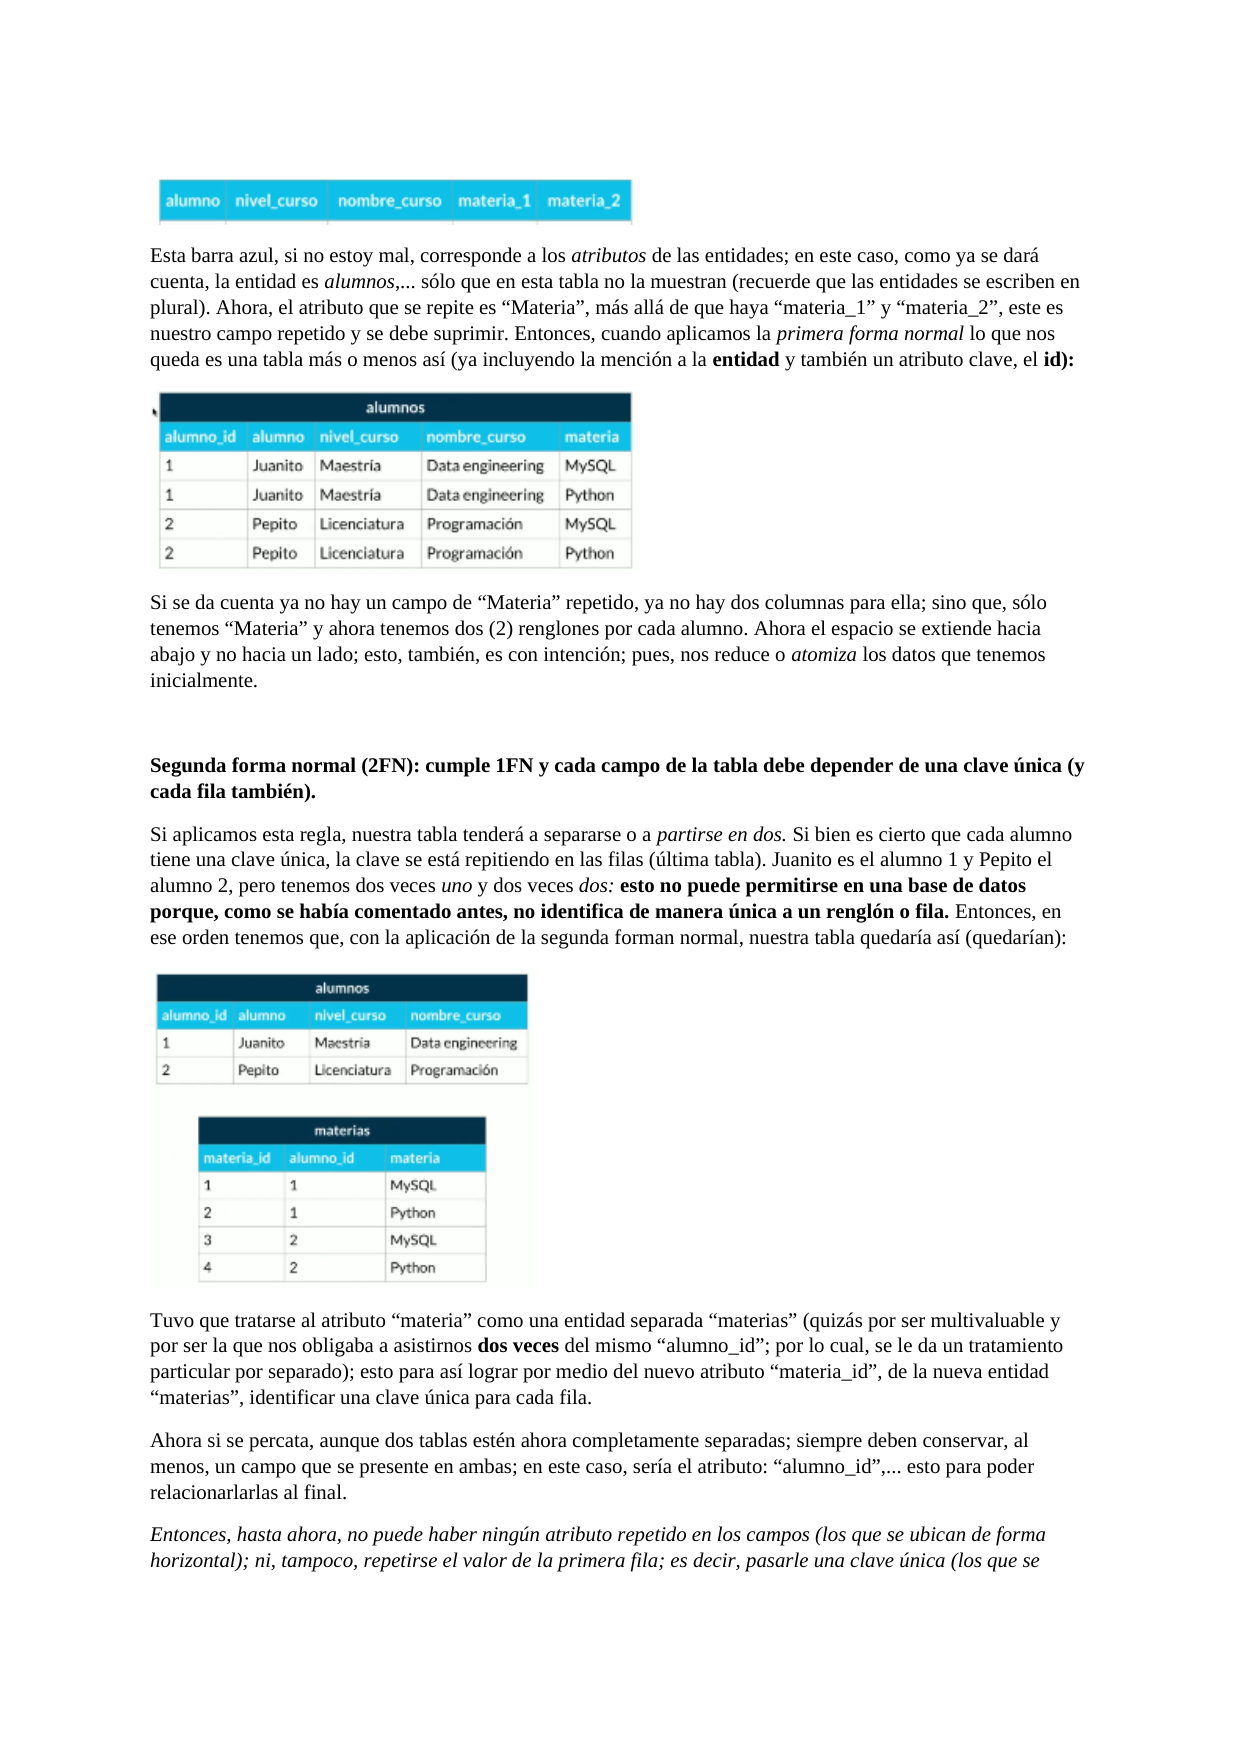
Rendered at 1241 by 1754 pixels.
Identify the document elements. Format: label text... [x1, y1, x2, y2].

picture [150, 177, 633, 225]
picture [150, 389, 642, 572]
picture [150, 967, 534, 1289]
list Si aplicamos esta regla, nuestra tabla tenderá a separarse o a partirse en dos. Si bien es cierto que cada alumno tiene una clave única, la clave se está repitiendo en las filas (última tabla). Juanito es el alumno 1 y Pepito el alumno 2, pero tenemos dos veces uno y dos veces dos: esto no puede permitirse en una base de datos porque, como se había comentado antes, no identifica de manera única a un renglón o fila. Entonces, en ese orden tenemos que, con la aplicación de la segunda forman normal, nuestra tabla quedaría así (quedarían): [150, 821, 1090, 949]
list Ahora si se percata, aunque dos tablas estén ahora completamente separadas; siempre deben conservar, al menos, un campo que se presente en ambas; en este caso, sería el atributo: “alumno_id”,... esto para poder relacionarlarlas al final. [150, 1428, 1090, 1504]
list Esta barra azul, si no estoy mal, corresponde a los atributos de las entidades; en este caso, como ya se dará cuenta, la entidad es alumnos,... sólo que en esta tabla no la muestran (recuerde que las entidades se escriben en plural). Ahora, el atributo que se repite es “Materia”, más allá de que haya “materia_1” y “materia_2”, este es nuestro campo repetido y se debe suprimir. Entonces, cuando aplicamos la primera forma normal lo que nos queda es una tabla más o menos así (ya incluyendo la mención a la entidad y también un atributo clave, el id): [150, 243, 1090, 371]
list Si se da cuenta ya no hay un campo de “Materia” repetido, ya no hay dos columnas para ella; sino que, sólo tenemos “Materia” y ahora tenemos dos (2) renglones por cada alumno. Ahora el espacio se extiende hacia abajo y no hacia un lado; esto, también, es con intención; pues, nos reduce o atomiza los datos que tenemos inicialmente. [150, 590, 1090, 692]
list Tuvo que tratarse al atributo “materia” como una entidad separada “materias” (quizás por ser multivaluable y por ser la que nos obligaba a asistirnos dos veces del mismo “alumno_id”; por lo cual, se le da un tratamiento particular por separado); esto para así lograr por medio del nuevo atributo “materia_id”, de la nueva entidad “materias”, identificar una clave única para cada fila. [150, 1307, 1090, 1409]
list Segunda forma normal (2FN): cumple 1FN y cada campo de la tabla debe depender de una clave única (y cada fila también). [150, 753, 1090, 803]
